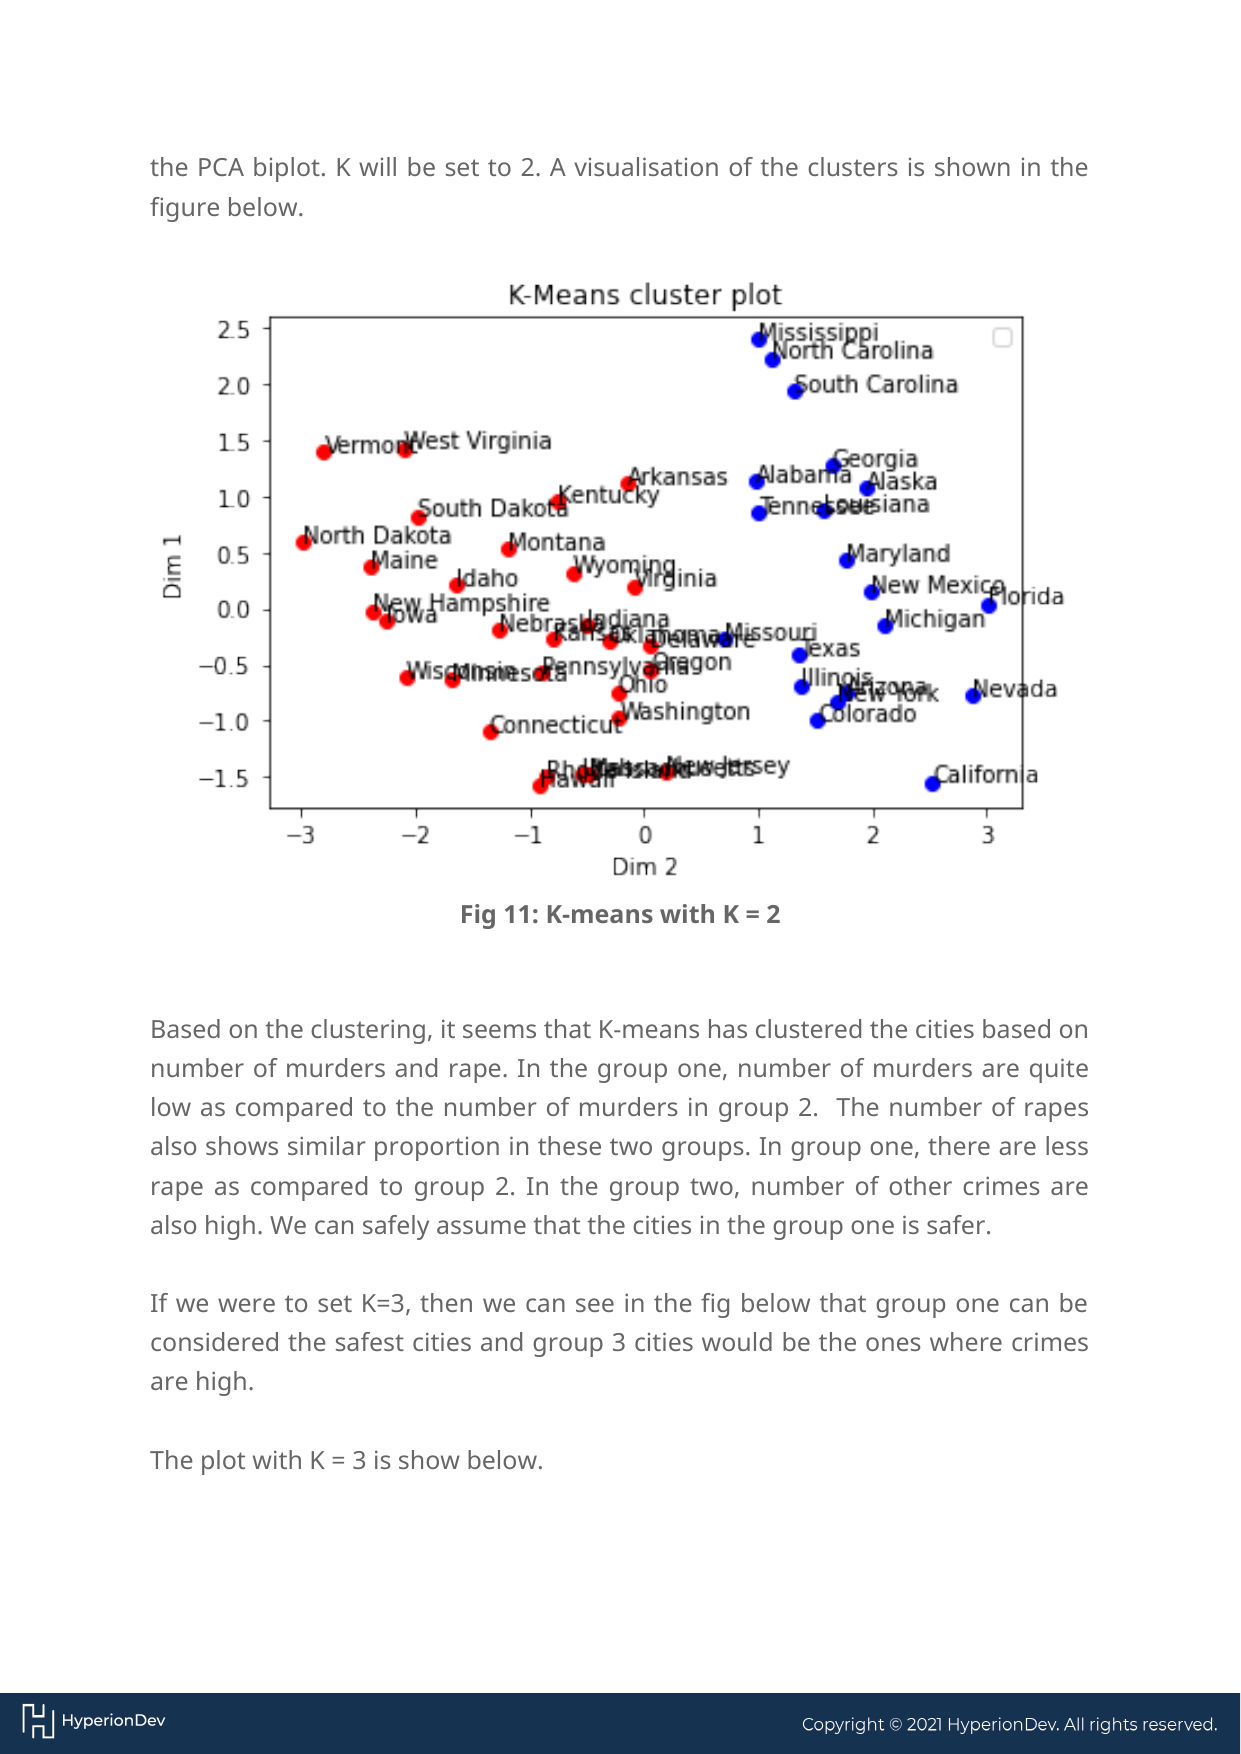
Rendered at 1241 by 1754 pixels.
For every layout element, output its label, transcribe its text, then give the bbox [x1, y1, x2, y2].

text The plot with K = 3 is show below. [150, 1442, 1090, 1476]
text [150, 150, 1090, 223]
text If we were to set K=3, then we can see in the fig below that group one can be considered the safest cities and group 3 cities would be the ones where crimes are high. [150, 1286, 1090, 1398]
text Based on the clustering, it seems that K-means has clustered the cities based on number of murders and rape. In the group one, number of murders are quite low as compared to the number of murders in group 2. The number of rapes also shows similar proportion in these two groups. In group one, there are less rape as compared to group 2. In the group two, number of other crimes are also high. We can safely assume that the cities in the group one is safer. [150, 1011, 1090, 1241]
picture [150, 267, 1080, 894]
text Fig 11: K-means with K = 2 [150, 897, 1090, 931]
picture [0, 1693, 1241, 1754]
